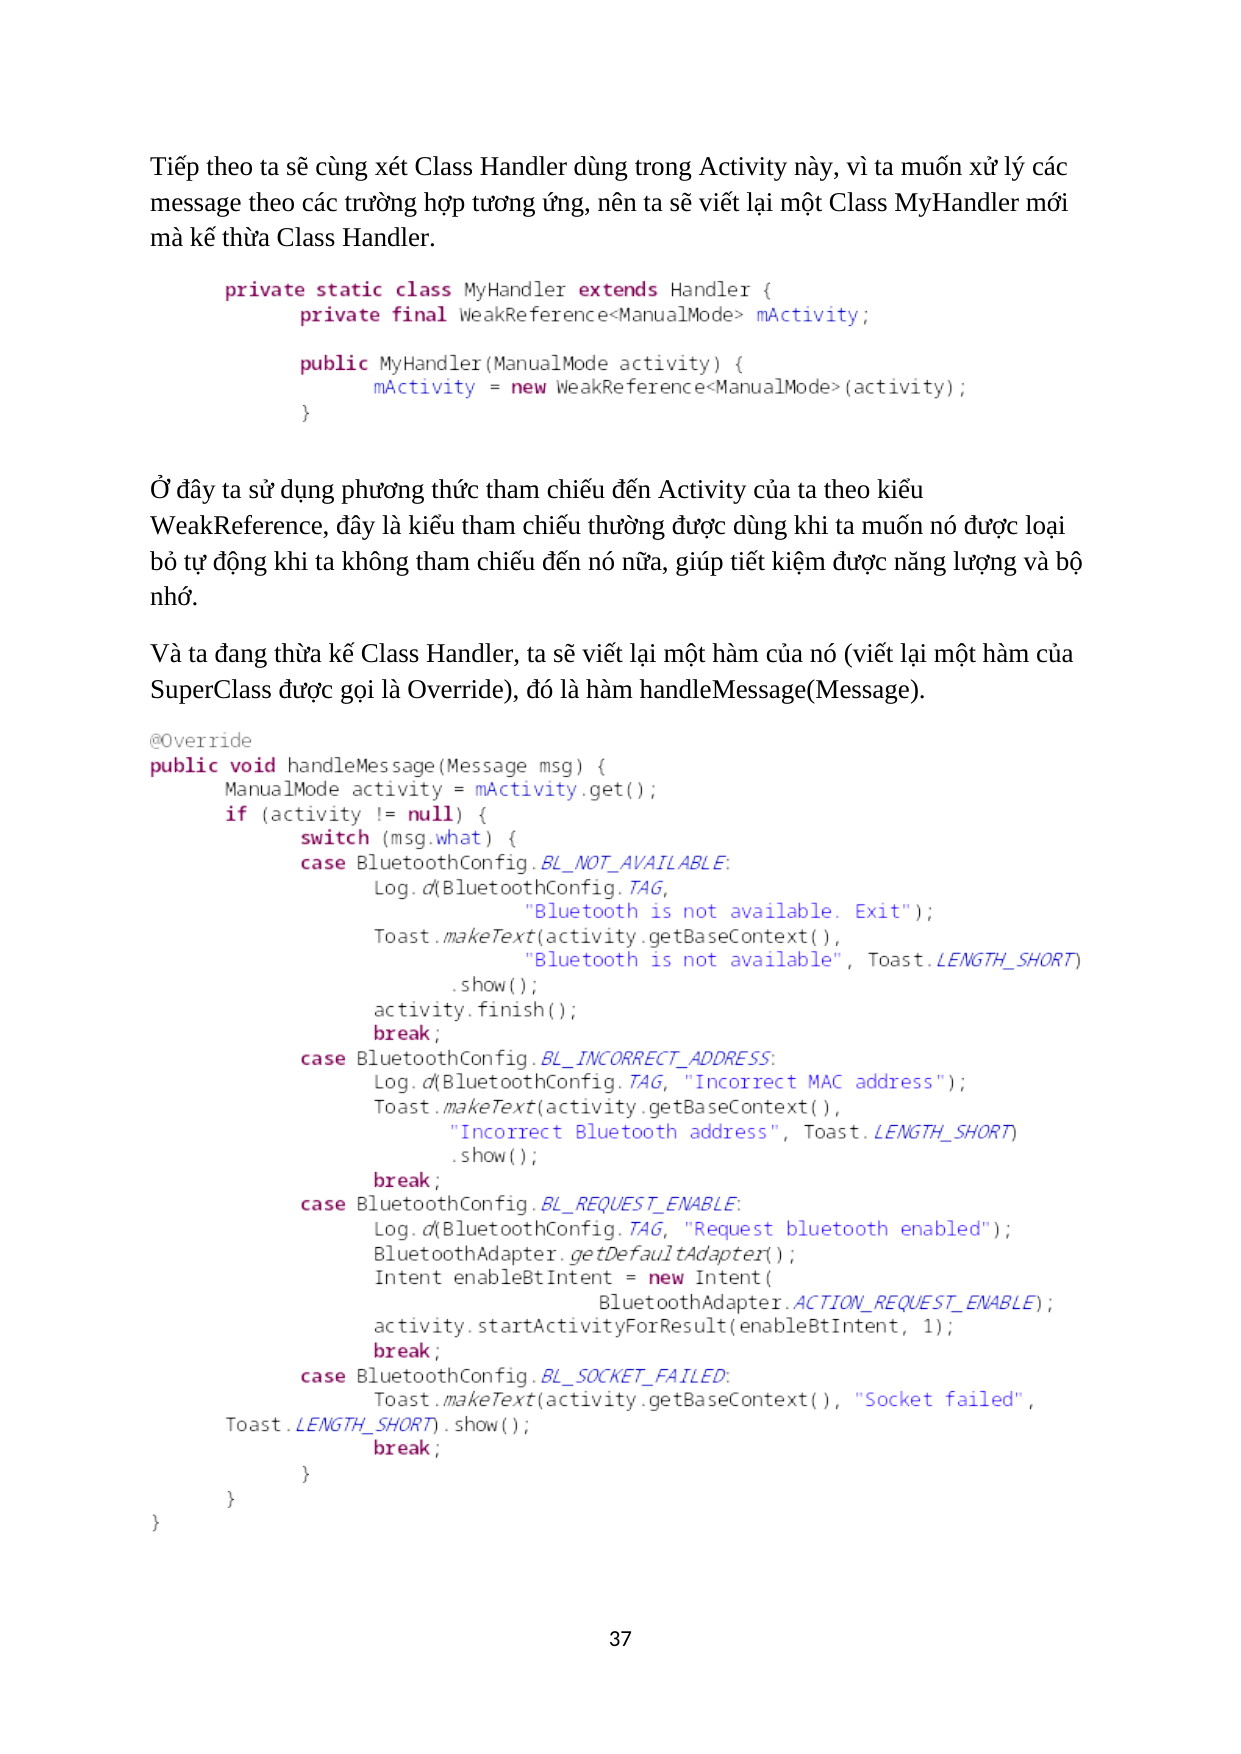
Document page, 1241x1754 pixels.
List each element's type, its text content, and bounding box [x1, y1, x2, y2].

text Ở đây ta sử dụng phương thức tham chiếu đến Activity của ta theo kiểu WeakReference, đây là kiểu tham chiếu thường được dùng khi ta muốn nó được loại bỏ tự động khi ta không tham chiếu đến nó nữa, giúp tiết kiệm được năng lượng và bộ nhớ. [150, 473, 1090, 612]
text Tiếp theo ta sẽ cùng xét Class Handler dùng trong Activity này, vì ta muốn xử lý các message theo các trường hợp tương ứng, nên ta sẽ viết lại một Class MyHandler mới mà kế thừa Class Handler. [150, 150, 1090, 253]
text Và ta đang thừa kế Class Handler, ta sẽ viết lại một hàm của nó (viết lại một hàm của SuperClass được gọi là Override), đó là hàm handleMessage(Message). [150, 637, 1090, 704]
